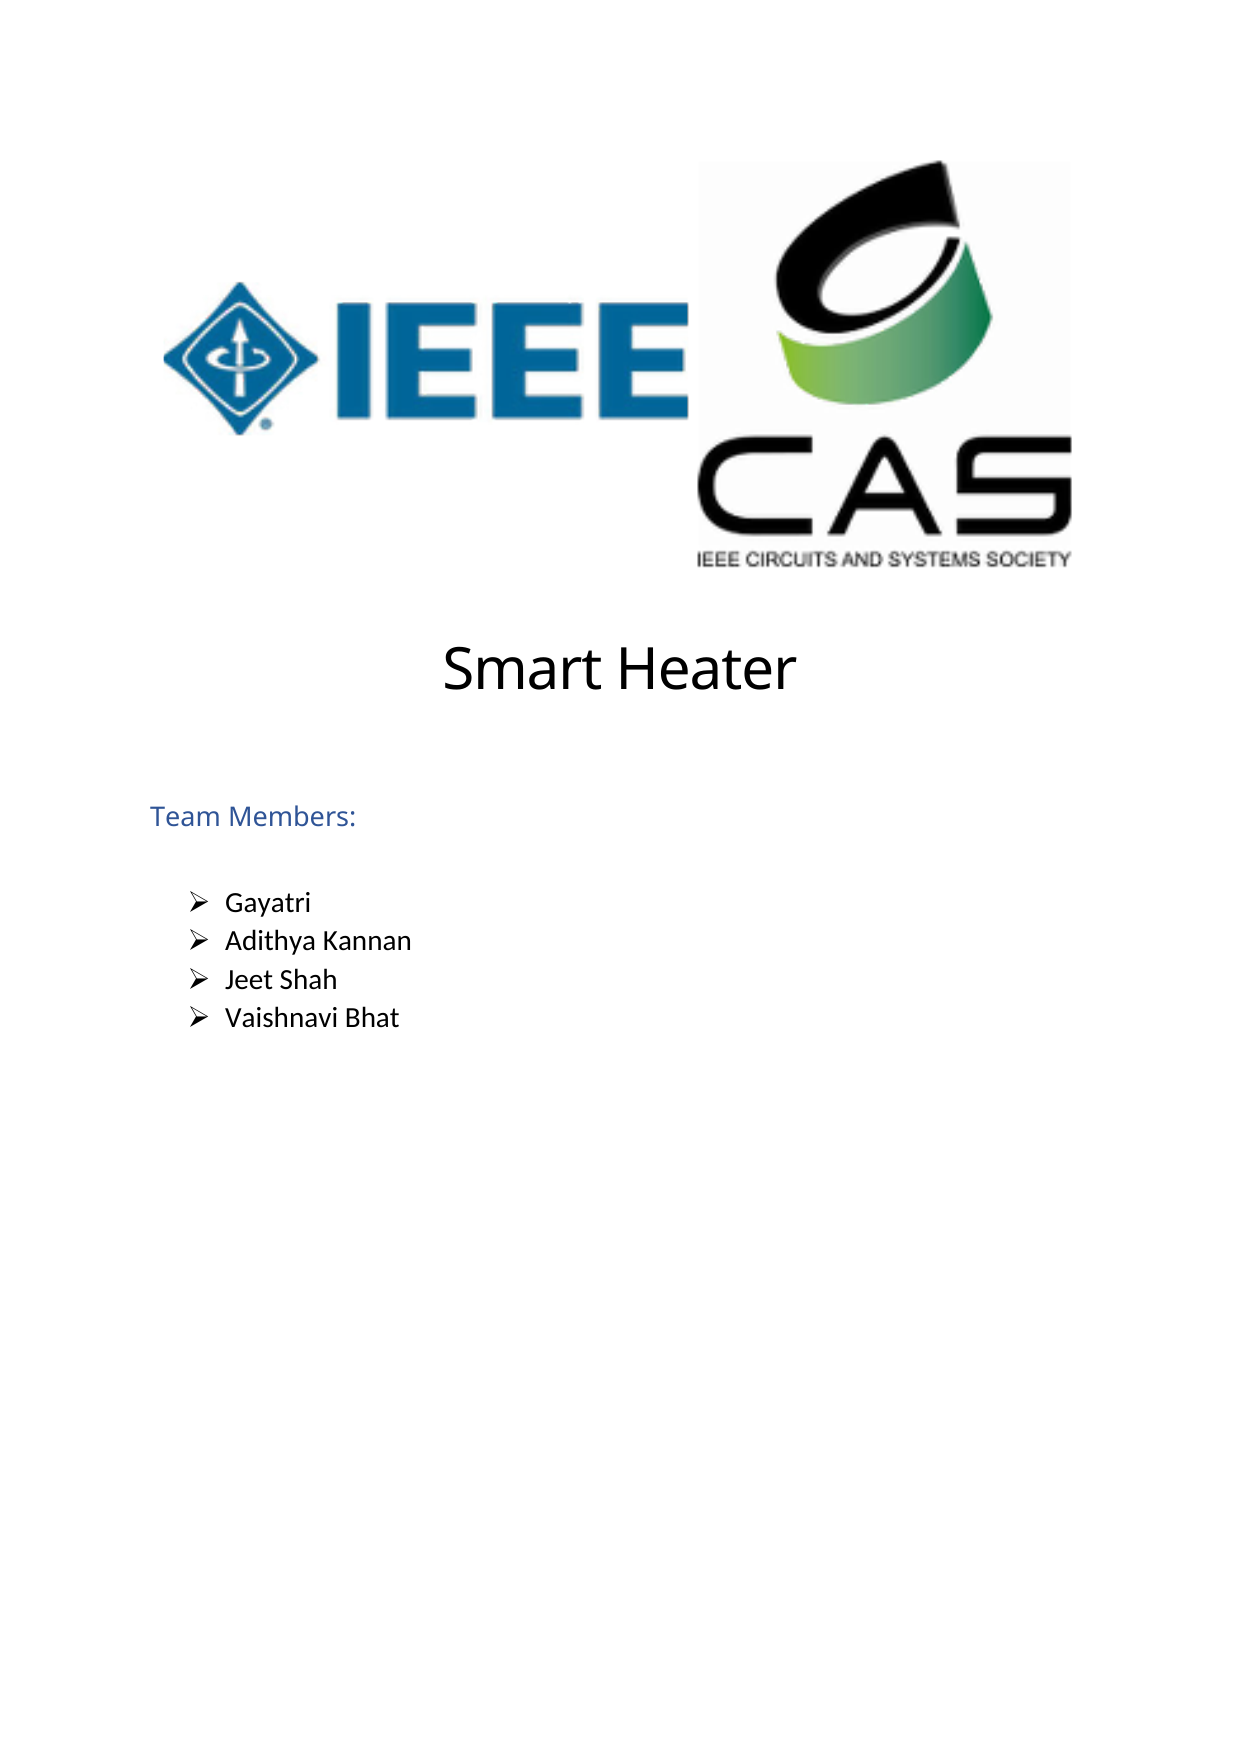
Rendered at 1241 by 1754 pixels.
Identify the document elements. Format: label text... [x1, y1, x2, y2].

list Gayatri [187, 884, 1090, 919]
list Jeet Shah [187, 961, 1090, 996]
subtitle Team Members: [150, 797, 1090, 834]
list Vaishnavi Bhat [187, 999, 1090, 1035]
list Adithya Kannan [187, 922, 1090, 958]
picture [163, 150, 1077, 580]
title Smart Heater [150, 627, 1090, 706]
